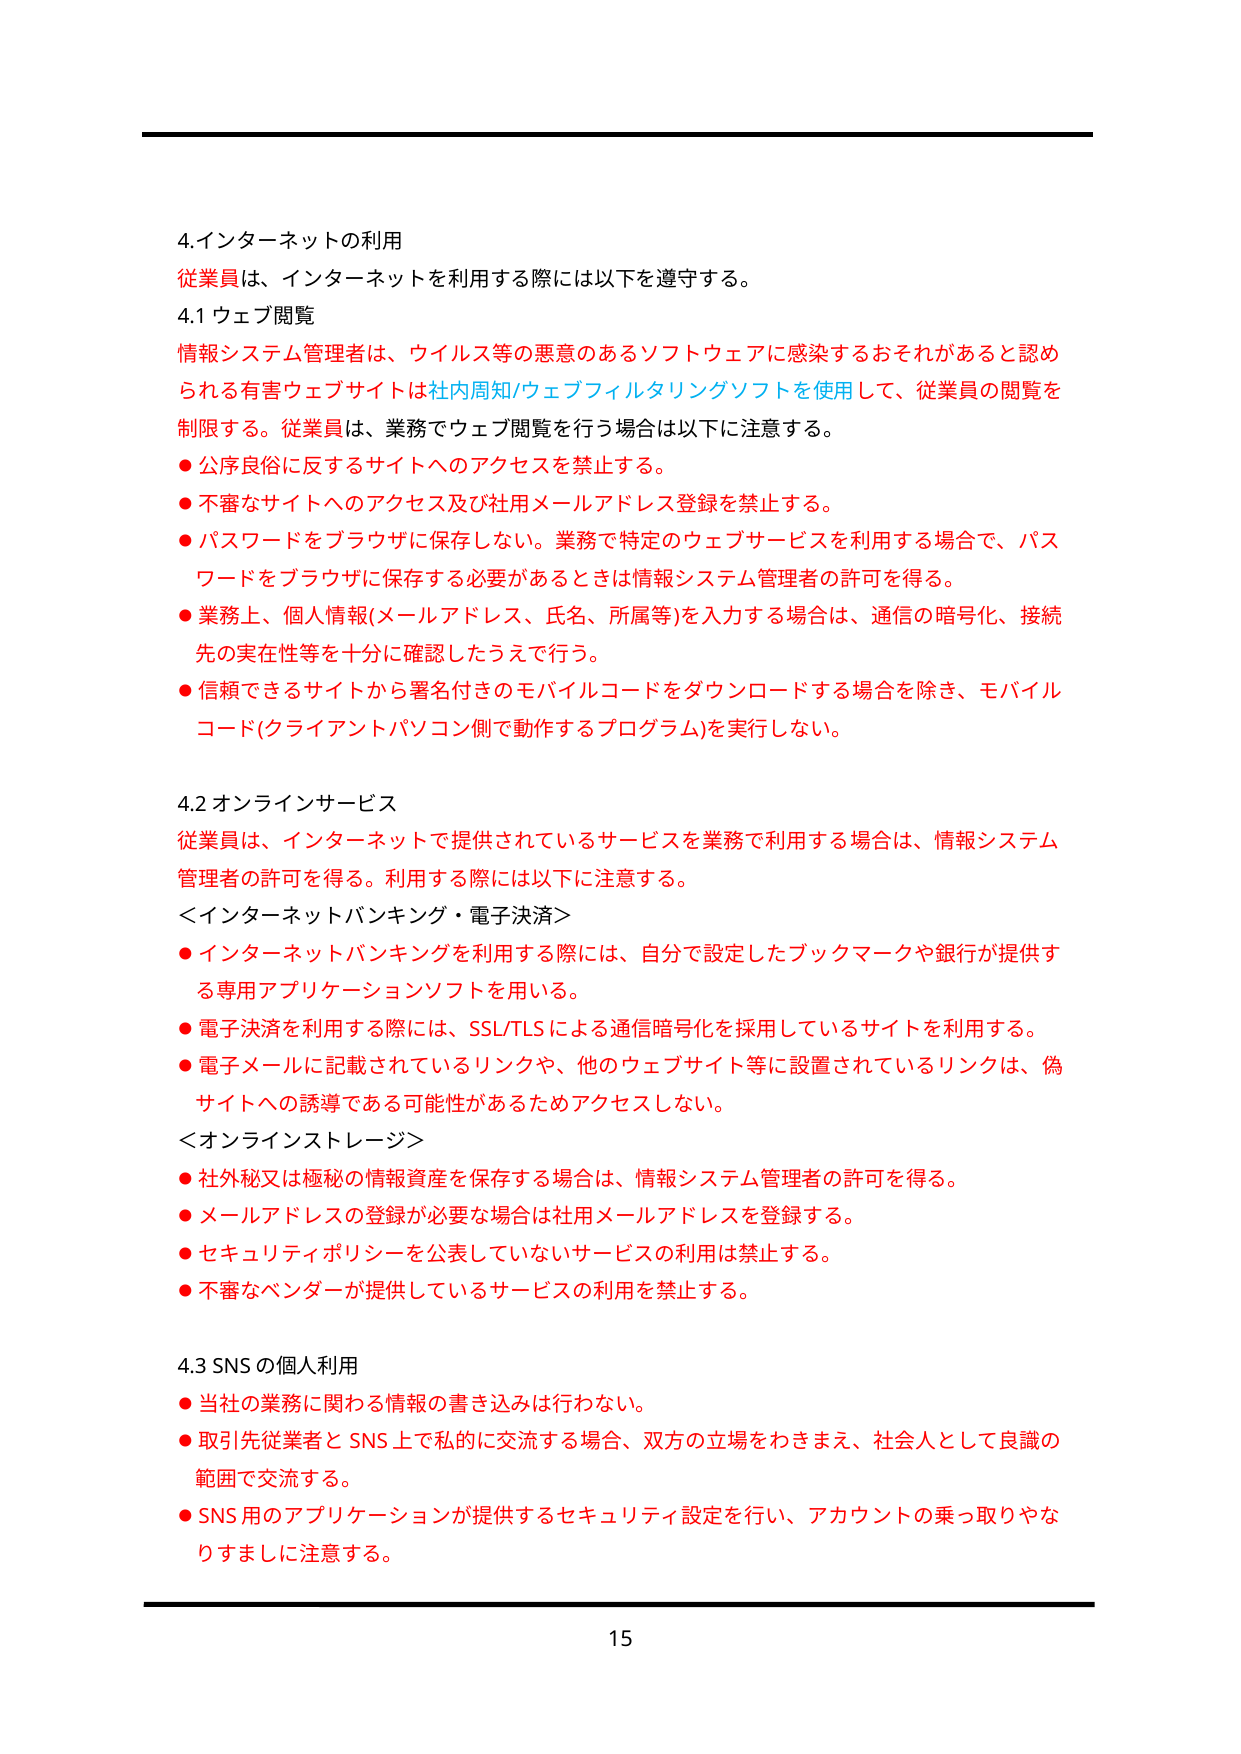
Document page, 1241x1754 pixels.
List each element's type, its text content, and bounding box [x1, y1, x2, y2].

text 4.2オンラインサービス [177, 783, 1063, 821]
list 電子決済を利用する際には、SSL/TLSによる通信暗号化を採用しているサイトを利用する。 [177, 1008, 1063, 1046]
text 4.インターネットの利用 [177, 221, 1063, 258]
text 4.1ウェブ閲覧 [177, 296, 1063, 333]
list 公序良俗に反するサイトへのアクセスを禁止する。 [177, 446, 1063, 483]
list 電子メールに記載されているリンクや、他のウェブサイト等に設置されているリンクは、偽サイトへの誘導である可能性があるためアクセスしない。 [177, 1046, 1063, 1121]
text 4.3 SNSの個人利用 [177, 1346, 1063, 1383]
list 従業員は、インターネットで提供されているサービスを業務で利用する場合は、情報システム管理者の許可を得る。利用する際には以下に注意する。 [177, 821, 1063, 896]
list パスワードをブラウザに保存しない。業務で特定のウェブサービスを利用する場合で、パスワードをブラウザに保存する必要があるときは情報システム管理者の許可を得る。 [177, 521, 1063, 596]
list 不審なサイトへのアクセス及び社用メールアドレス登録を禁止する。 [177, 483, 1063, 521]
list 業務上、個人情報(メールアドレス、氏名、所属等)を入力する場合は、通信の暗号化、接続先の実在性等を十分に確認したうえで行う。 [177, 596, 1063, 671]
text 従業員は、インターネットを利用する際には以下を遵守する。 [177, 258, 1063, 296]
list 情報システム管理者は、ウイルス等の悪意のあるソフトウェアに感染するおそれがあると認められる有害ウェブサイトは社内周知/ウェブフィルタリングソフトを使用して、従業員の閲覧を制限する。従業員は、業務でウェブ閲覧を行う場合は以下に注意する。 [177, 333, 1063, 446]
list ＜インターネットバンキング・電子決済＞ [177, 896, 1063, 933]
list メールアドレスの登録が必要な場合は社用メールアドレスを登録する。 [177, 1196, 1063, 1233]
list 当社の業務に関わる情報の書き込みは行わない。 [177, 1383, 1063, 1421]
list インターネットバンキングを利用する際には、自分で設定したブックマークや銀行が提供する専用アプリケーションソフトを用いる。 [177, 933, 1063, 1008]
text ＜オンラインストレージ＞ [177, 1121, 1063, 1158]
list セキュリティポリシーを公表していないサービスの利用は禁止する。 [177, 1233, 1063, 1271]
list 社外秘又は極秘の情報資産を保存する場合は、情報システム管理者の許可を得る。 [177, 1158, 1063, 1196]
list SNS用のアプリケーションが提供するセキュリティ設定を行い、アカウントの乗っ取りやなりすましに注意する。 [177, 1496, 1063, 1571]
list 信頼できるサイトから署名付きのモバイルコードをダウンロードする場合を除き、モバイルコード(クライアントパソコン側で動作するプログラム)を実行しない。 [177, 671, 1063, 746]
list 不審なベンダーが提供しているサービスの利用を禁止する。 [177, 1271, 1063, 1308]
list 取引先従業者とSNS上で私的に交流する場合、双方の立場をわきまえ、社会人として良識の範囲で交流する。 [177, 1421, 1063, 1496]
